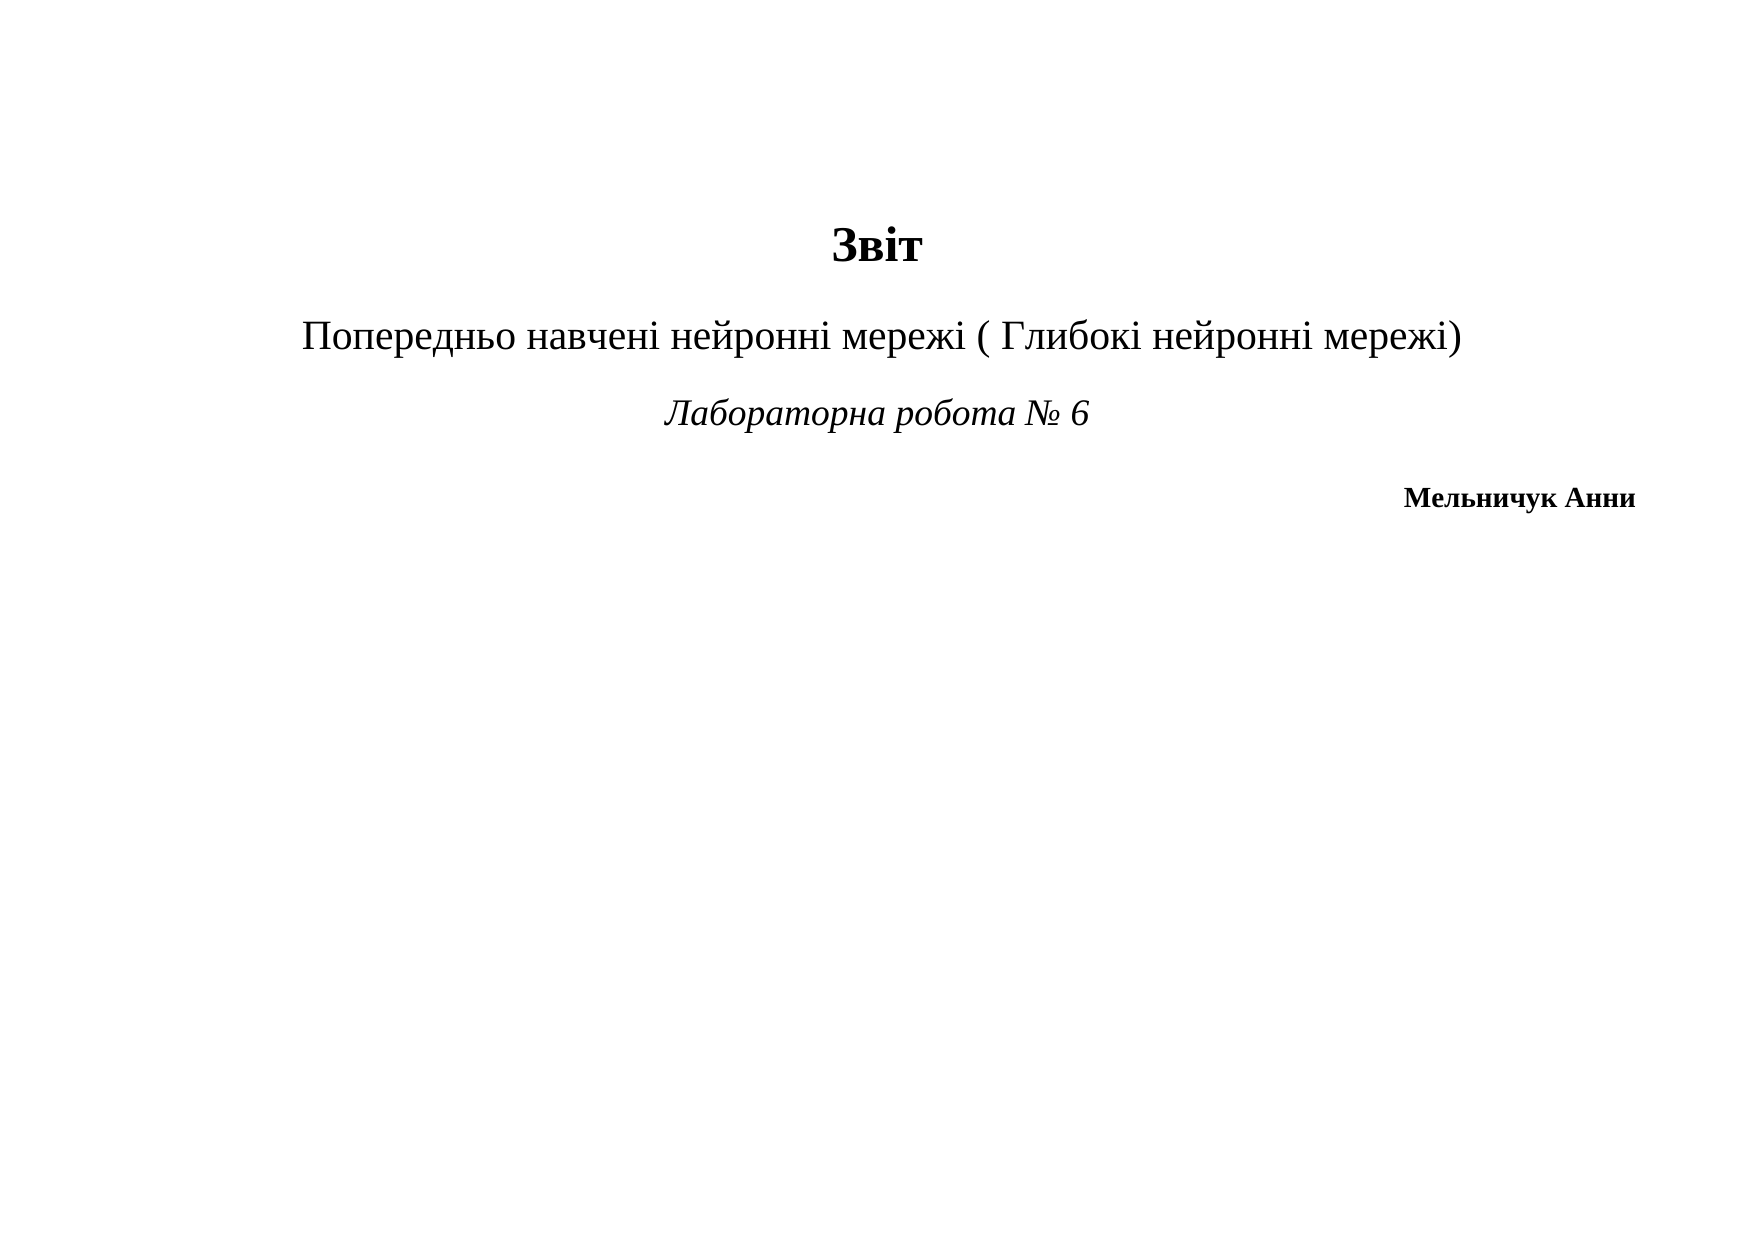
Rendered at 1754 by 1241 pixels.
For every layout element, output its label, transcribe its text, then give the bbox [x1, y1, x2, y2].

subtitle Звіт [118, 215, 1636, 272]
subtitle Попередньо навчені нейронні мережі ( Глибокі нейронні мережі) [118, 310, 1636, 361]
text Мельничук Анни [118, 480, 1636, 514]
subtitle Лабораторна робота № 6 [118, 390, 1636, 433]
